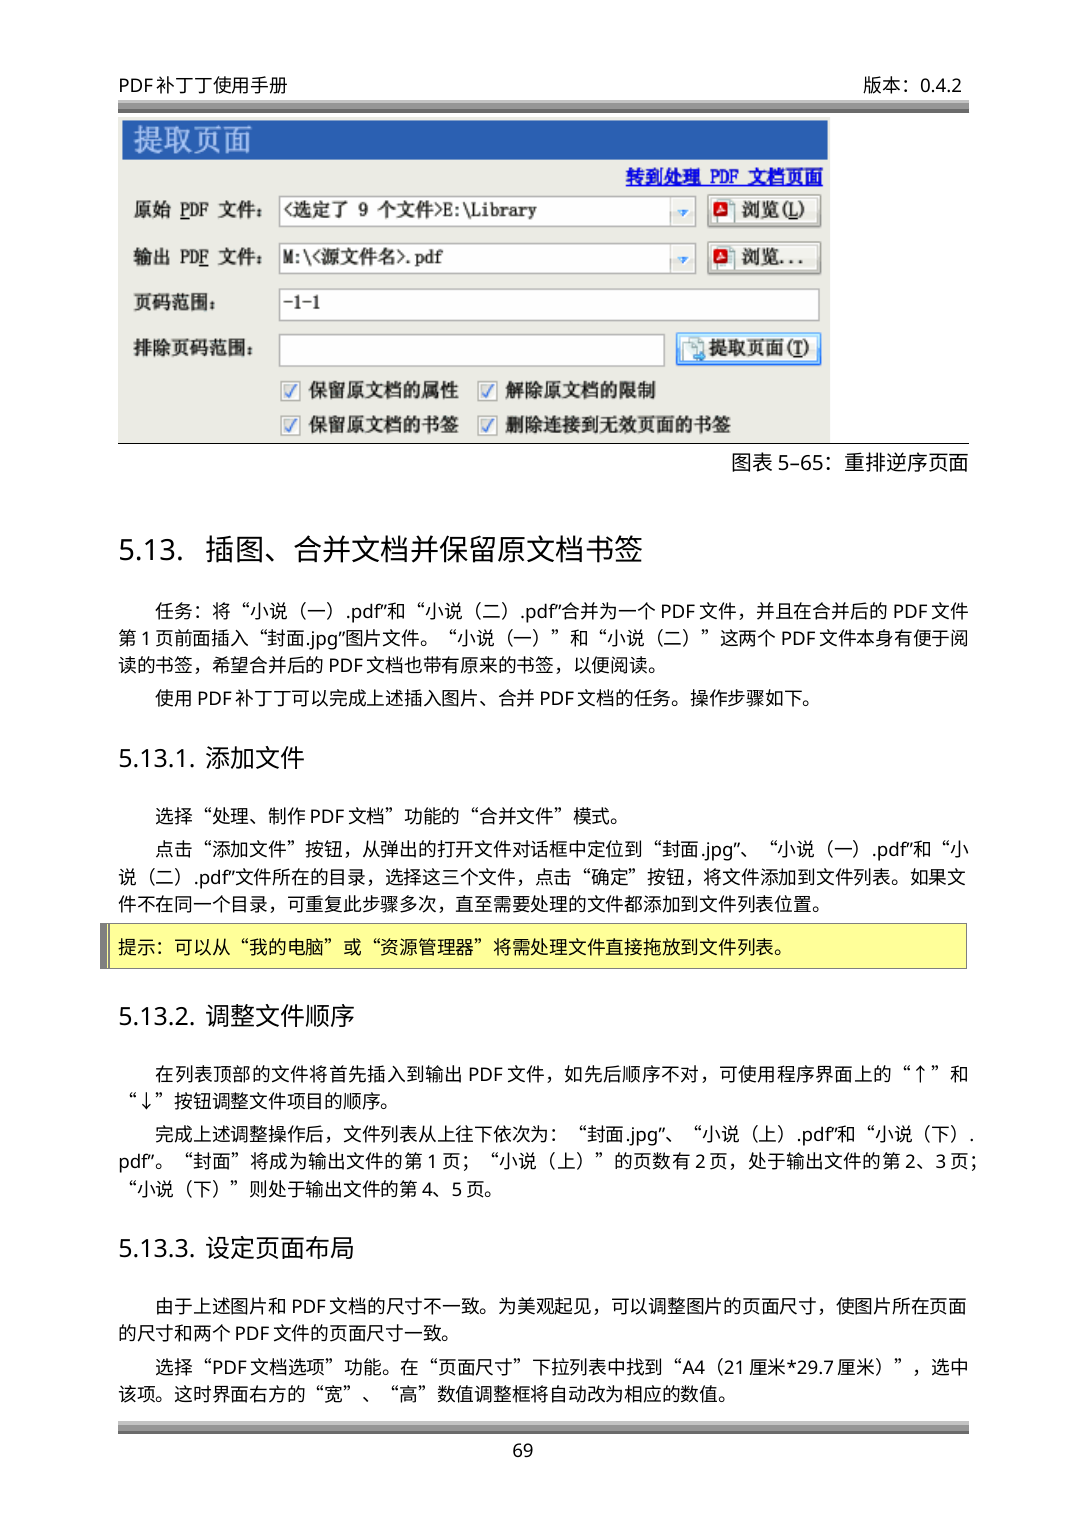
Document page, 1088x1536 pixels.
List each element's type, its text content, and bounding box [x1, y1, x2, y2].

text 完成上述调整操作后，文件列表从上往下依次为：“封面.jpg”、“小说（上）.pdf”和“小说（下）.pdf”。“封面”将成为输出文件的第1页；“小说（上）”的页数有2页，处于输出文件的第2、3页；“小说（下）”则处于输出文件的第4、5页。 [118, 1120, 969, 1201]
subtitle 插图、合并文档并保留原文档书签 [118, 527, 969, 569]
text 选择“PDF文档选项”功能。在“页面尺寸”下拉列表中找到“A4（21厘米*29.7厘米）”，选中该项。这时界面右方的“宽”、“高”数值调整框将自动改为相应的数值。 [118, 1352, 969, 1407]
subtitle 添加文件 [118, 738, 969, 774]
picture [118, 117, 831, 443]
subtitle 设定页面布局 [118, 1228, 969, 1265]
text 提示：可以从“我的电脑”或“资源管理器”将需处理文件直接拖放到文件列表。 [110, 924, 966, 968]
text 使用PDF补丁丁可以完成上述插入图片、合并PDF文档的任务。操作步骤如下。 [118, 684, 969, 711]
text 任务：将“小说（一）.pdf”和“小说（二）.pdf”合并为一个PDF文件，并且在合并后的PDF文件第1页前面插入“封面.jpg”图片文件。“小说（一）”和“小说（二）”这两个PDF文件本身有便于阅读的书签，希望合并后的PDF文档也带有原来的书签，以便阅读。 [118, 596, 969, 678]
text 点击“添加文件”按钮，从弹出的打开文件对话框中定位到“封面.jpg”、“小说（一）.pdf”和“小说（二）.pdf”文件所在的目录，选择这三个文件，点击“确定”按钮，将文件添加到文件列表。如果文件不在同一个目录，可重复此步骤多次，直至需要处理的文件都添加到文件列表位置。 [118, 835, 969, 917]
text 在列表顶部的文件将首先插入到输出PDF文件，如先后顺序不对，可使用程序界面上的“↑”和“↓”按钮调整文件项目的顺序。 [118, 1059, 969, 1114]
text 选择“处理、制作PDF文档”功能的“合并文件”模式。 [118, 802, 969, 829]
subtitle 调整文件顺序 [118, 996, 969, 1032]
text 由于上述图片和PDF文档的尺寸不一致。为美观起见，可以调整图片的页面尺寸，使图片所在页面的尺寸和两个PDF文件的页面尺寸一致。 [118, 1292, 969, 1346]
